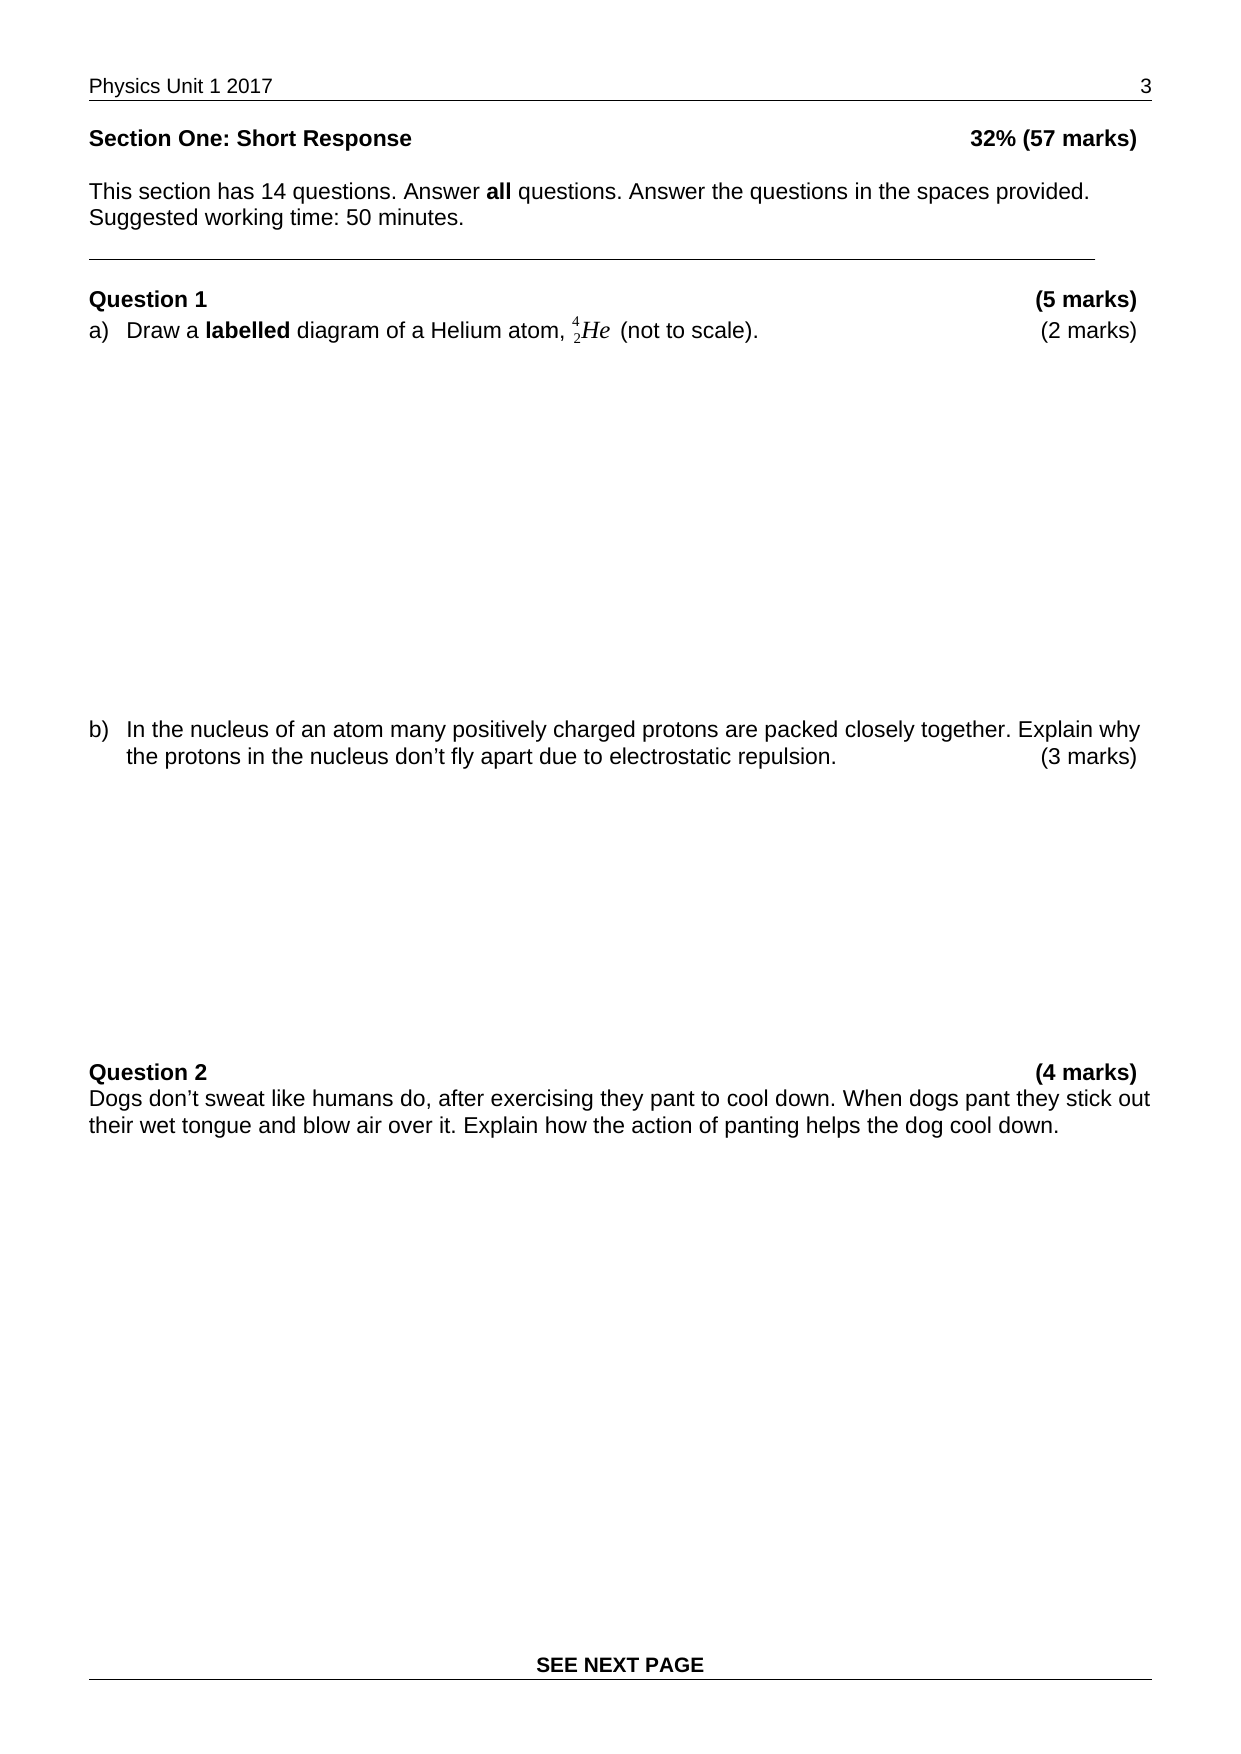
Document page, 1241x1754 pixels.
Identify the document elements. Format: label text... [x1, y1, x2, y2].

list In the nucleus of an atom many positively charged protons are packed closely together. Explain why the protons in the nucleus don’t fly apart due to electrostatic repulsion. (3 marks) [89, 716, 1152, 769]
text Dogs don’t sweat like humans do, after exercising they pant to cool down. When dogs pant they stick out their wet tongue and blow air over it. Explain how the action of panting helps the dog cool down. [89, 1085, 1152, 1138]
text Question 2 (4 marks) [89, 1059, 1152, 1085]
text Section One: Short Response 32% (57 marks) [89, 125, 1152, 151]
text This section has 14 questions. Answer all questions. Answer the questions in the spaces provided. [89, 178, 1095, 204]
list Draw a labelled diagram of a Helium atom, (not to scale). (2 marks) [89, 313, 1152, 347]
text Suggested working time: 50 minutes. [89, 204, 1095, 230]
text Question 1 (5 marks) [89, 286, 1152, 313]
